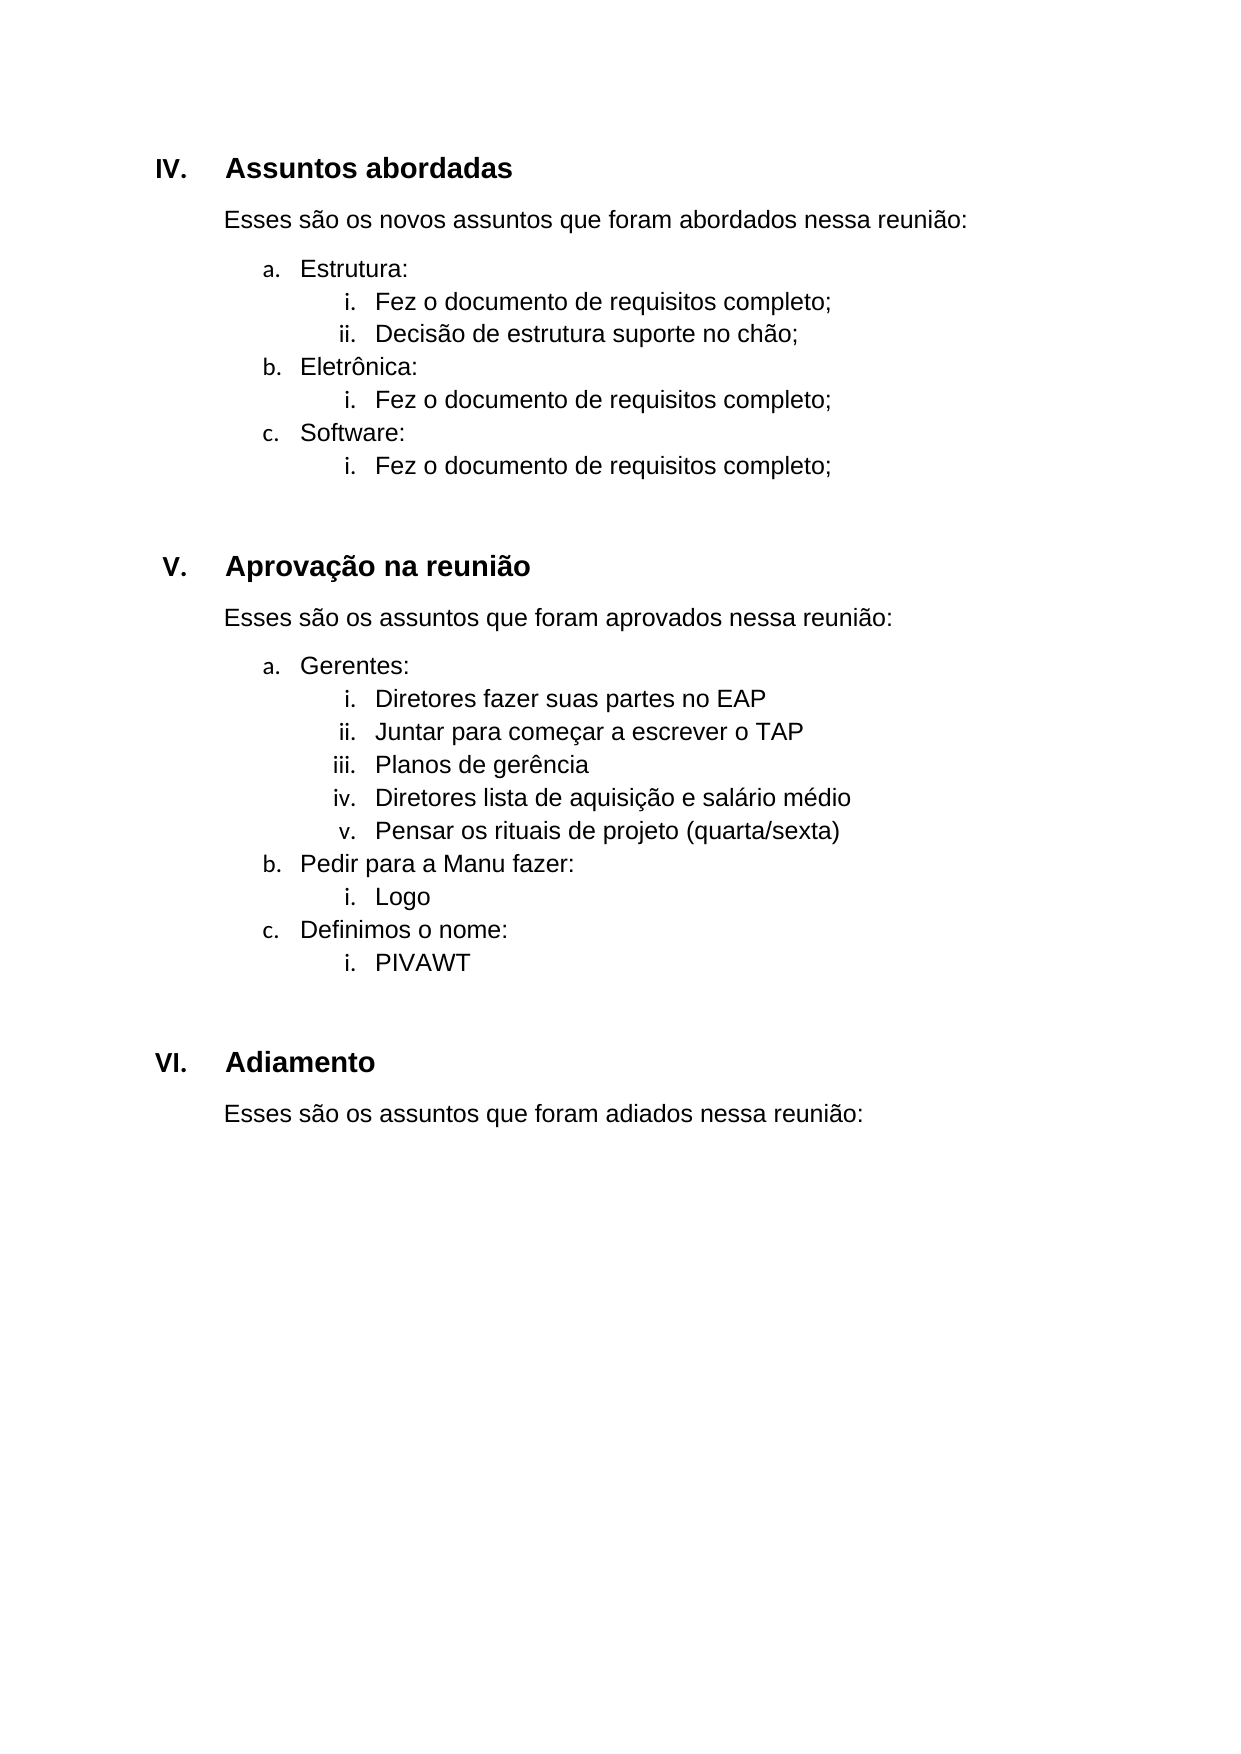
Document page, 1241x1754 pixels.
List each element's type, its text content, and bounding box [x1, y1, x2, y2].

list Gerentes: [262, 650, 1090, 681]
list Fez o documento de requisitos completo; [356, 450, 1090, 481]
list Software: [262, 417, 1090, 448]
list Fez o documento de requisitos completo; [356, 384, 1090, 415]
list Planos de gerência [356, 749, 1090, 780]
list Pensar os rituais de projeto (quarta/sexta) [356, 815, 1090, 846]
list Logo [356, 881, 1090, 911]
list Decisão de estrutura suporte no chão; [356, 319, 1090, 349]
list Fez o documento de requisitos completo; [356, 286, 1090, 316]
list Diretores lista de aquisição e salário médio [356, 782, 1090, 813]
text Esses são os assuntos que foram adiados nessa reunião: [150, 1099, 1090, 1128]
list Estrutura: [262, 253, 1090, 283]
list Eletrônica: [262, 352, 1090, 382]
list Adiamento [187, 1044, 1090, 1079]
text Esses são os assuntos que foram aprovados nessa reunião: [150, 603, 1090, 631]
list Pedir para a Manu fazer: [262, 848, 1090, 878]
text Esses são os novos assuntos que foram abordados nessa reunião: [150, 205, 1090, 234]
list Aprovação na reunião [187, 548, 1090, 583]
list Definimos o nome: [262, 914, 1090, 944]
list Diretores fazer suas partes no EAP [356, 683, 1090, 714]
list Juntar para começar a escrever o TAP [356, 716, 1090, 747]
list Assuntos abordadas [187, 150, 1090, 186]
list PIVAWT [356, 947, 1090, 977]
